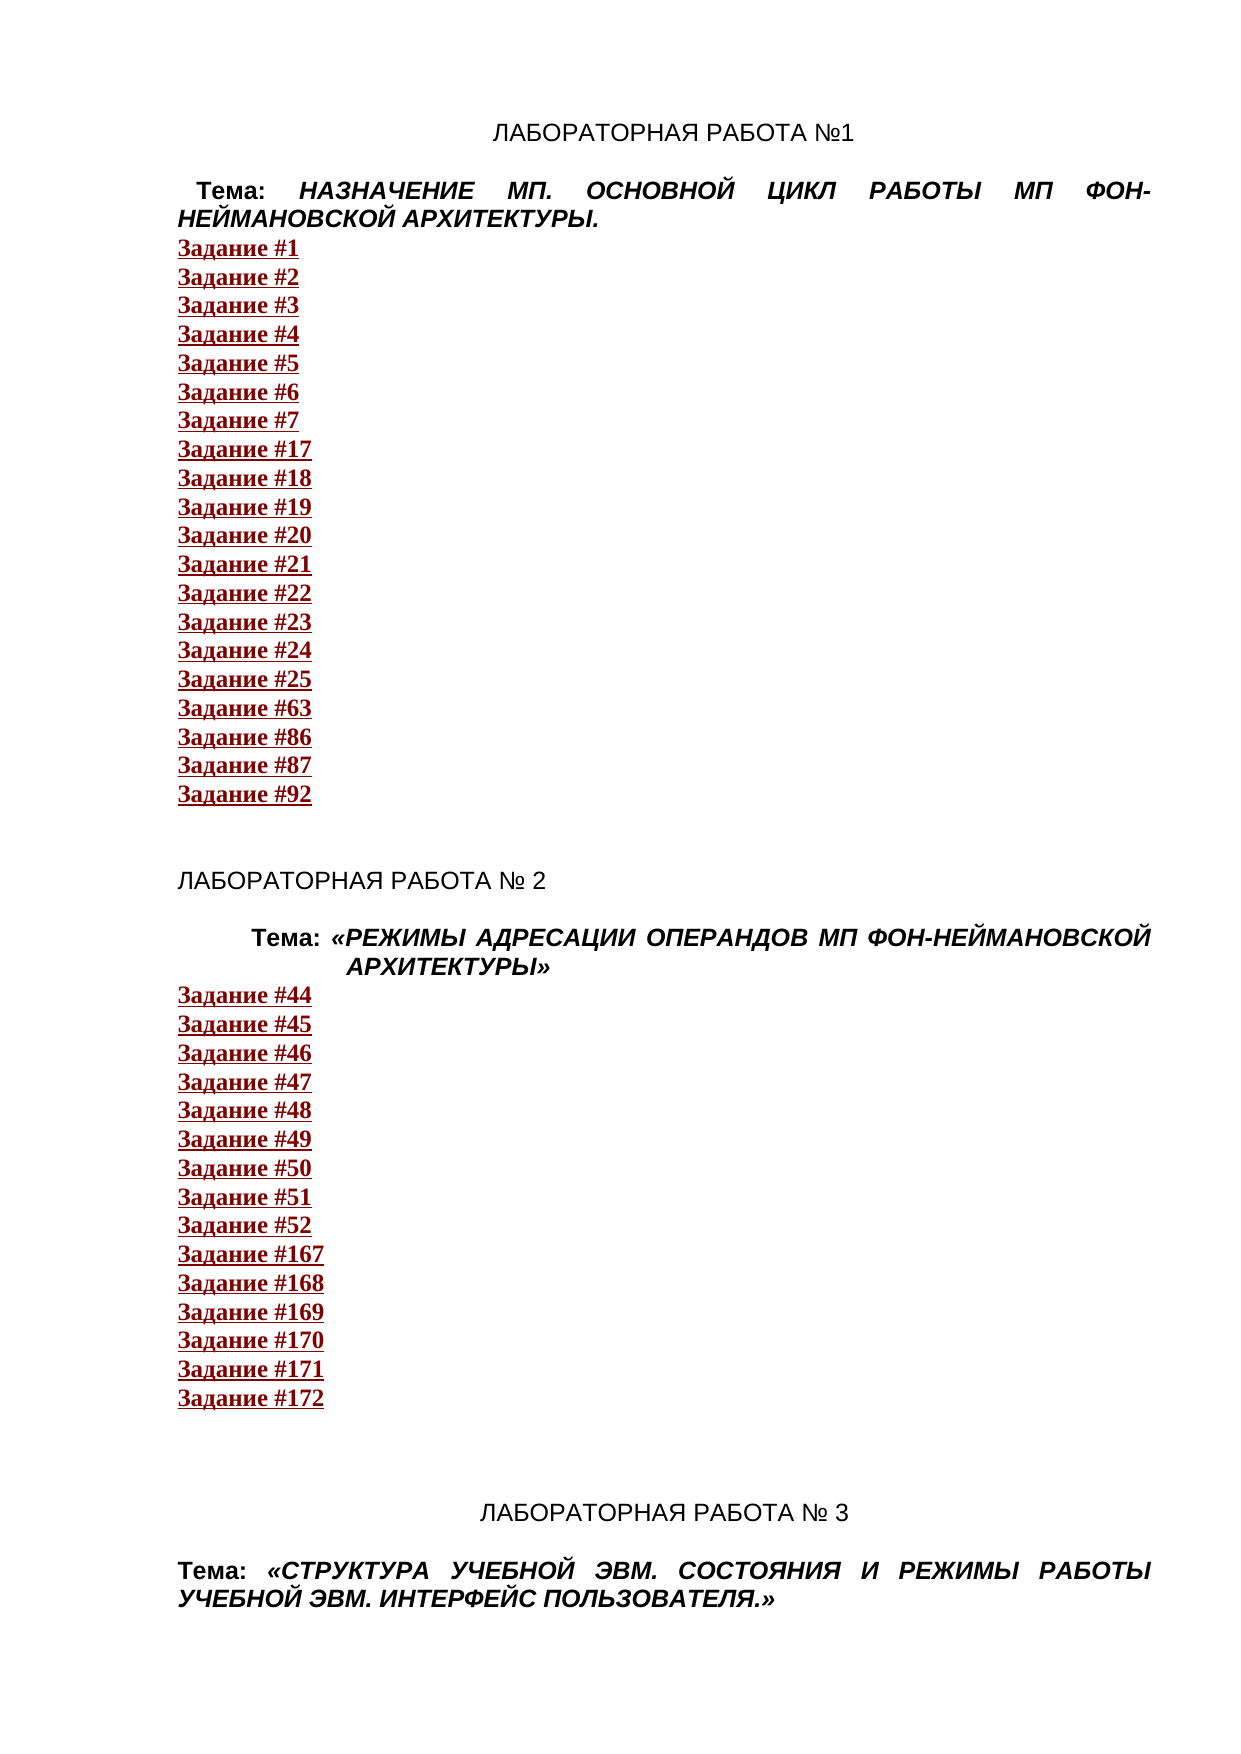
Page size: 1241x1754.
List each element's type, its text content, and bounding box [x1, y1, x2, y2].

text Задание #18 [177, 463, 1152, 492]
text Задание #7 [177, 406, 1152, 434]
text Задание #168 [177, 1268, 1152, 1297]
text Задание #171 [177, 1354, 1152, 1383]
text Тема: НАЗНАЧЕНИЕ МП. ОСНОВНОЙ ЦИКЛ РАБОТЫ МП ФОН-НЕЙМАНОВСКОЙ АРХИТЕКТУРЫ. [177, 176, 1152, 233]
text Задание #6 [177, 377, 1152, 406]
text ЛАБОРАТОРНАЯ РАБОТА № 3 [177, 1498, 1152, 1527]
text Задание #22 [177, 578, 1152, 607]
text ЛАБОРАТОРНАЯ РАБОТА № 2 [177, 866, 1152, 894]
text Задание #24 [177, 636, 1152, 664]
text Задание #92 [177, 779, 1152, 808]
text Задание #51 [177, 1182, 1152, 1211]
text Задание #47 [177, 1067, 1152, 1096]
text Задание #20 [177, 521, 1152, 549]
text Задание #63 [177, 693, 1152, 722]
text Тема: «СТРУКТУРА УЧЕБНОЙ ЭВМ. СОСТОЯНИЯ И РЕЖИМЫ РАБОТЫ УЧЕБНОЙ ЭВМ. ИНТЕРФЕЙС ПОЛЬЗОВАТЕЛЯ.» [177, 1556, 1152, 1613]
text Задание #172 [177, 1383, 1152, 1412]
text Задание #48 [177, 1096, 1152, 1124]
text Тема: «РЕЖИМЫ АДРЕСАЦИИ ОПЕРАНДОВ МП ФОН-НЕЙМАНОВСКОЙ АРХИТЕКТУРЫ» [251, 923, 1152, 981]
text Задание #49 [177, 1124, 1152, 1153]
text Задание #3 [177, 291, 1152, 319]
text Задание #45 [177, 1009, 1152, 1038]
text Задание #2 [177, 262, 1152, 291]
text Задание #169 [177, 1297, 1152, 1326]
text Задание #21 [177, 549, 1152, 578]
text Задание #87 [177, 751, 1152, 779]
text Задание #170 [177, 1326, 1152, 1354]
text Задание #23 [177, 607, 1152, 636]
text Задание #1 [177, 233, 1152, 262]
text Задание #25 [177, 664, 1152, 693]
text Задание #19 [177, 492, 1152, 521]
text Задание #17 [177, 434, 1152, 463]
text Задание #44 [177, 981, 1152, 1009]
text Задание #86 [177, 722, 1152, 751]
text ЛАБОРАТОРНАЯ РАБОТА №1 [177, 118, 1152, 147]
text Задание #50 [177, 1153, 1152, 1182]
text Задание #167 [177, 1239, 1152, 1268]
text Задание #5 [177, 348, 1152, 377]
text Задание #52 [177, 1211, 1152, 1239]
text Задание #46 [177, 1038, 1152, 1067]
text Задание #4 [177, 319, 1152, 348]
